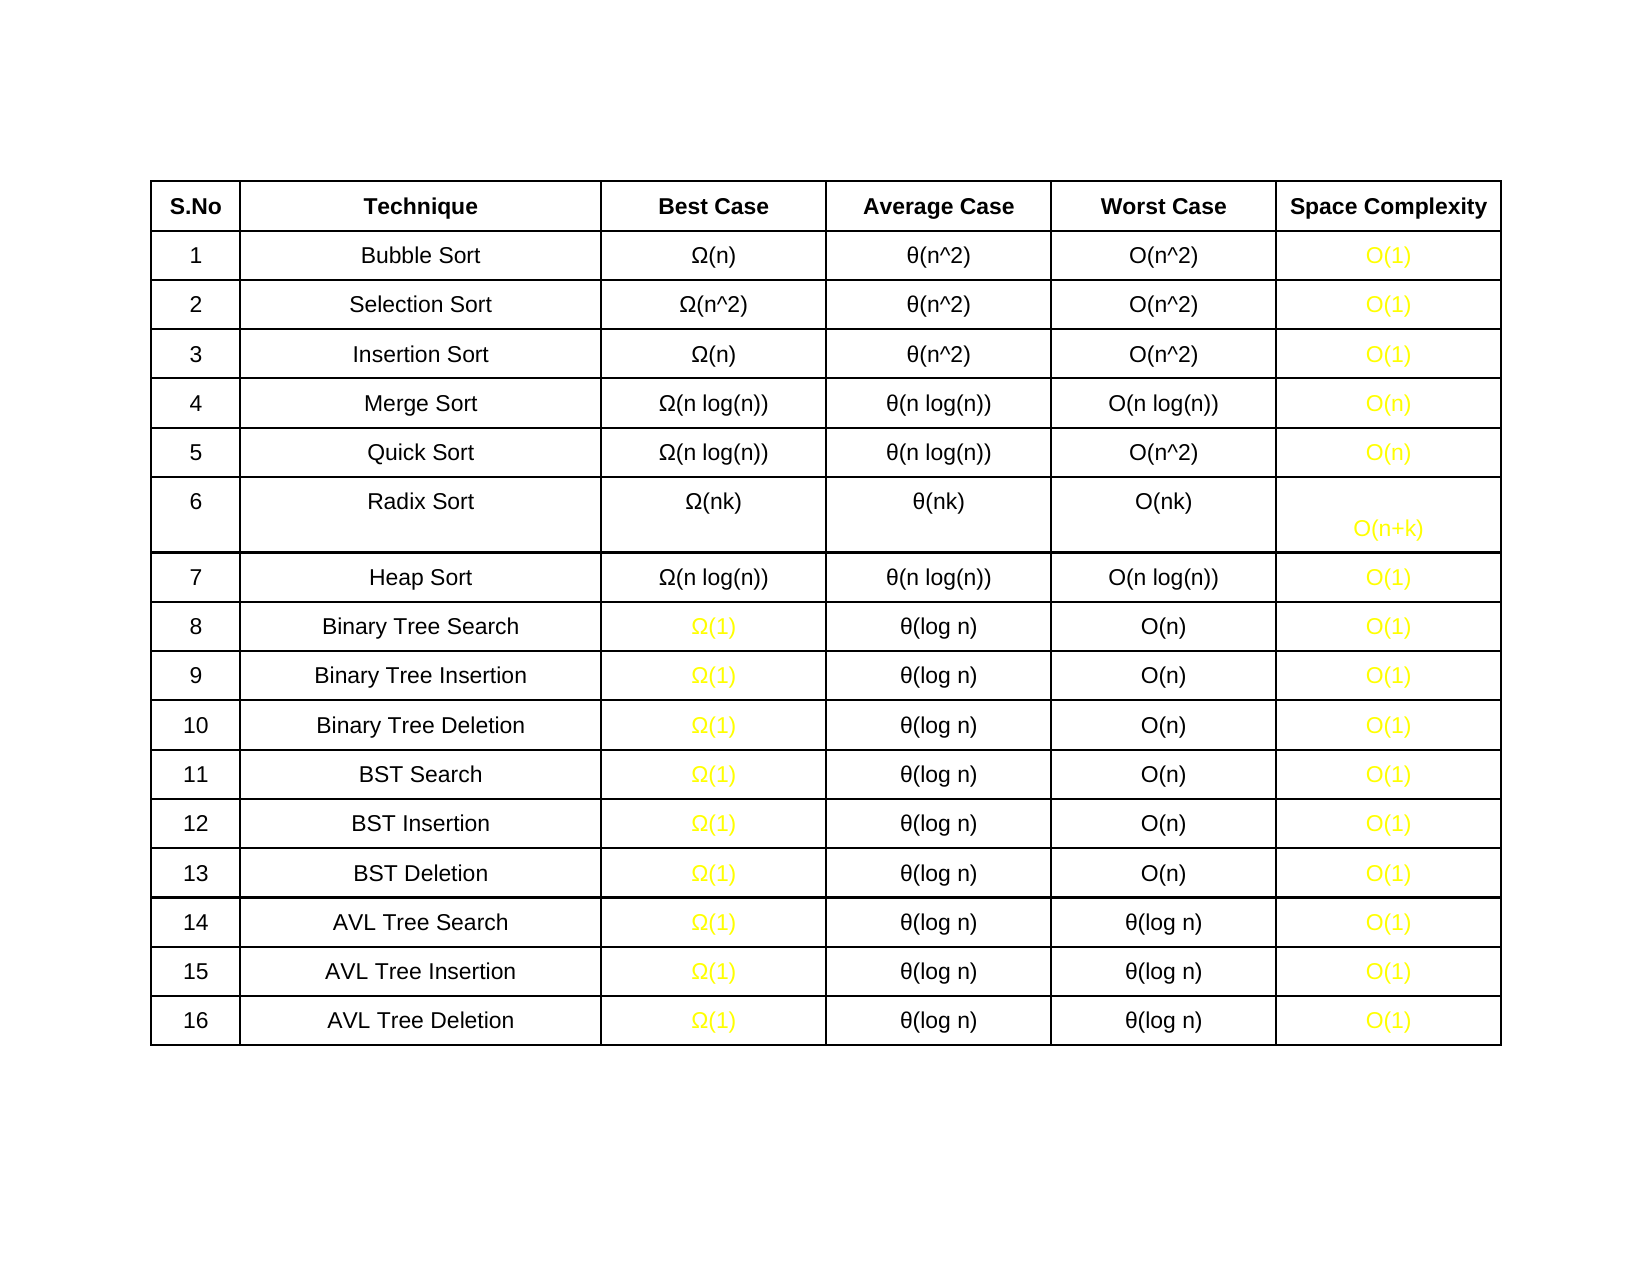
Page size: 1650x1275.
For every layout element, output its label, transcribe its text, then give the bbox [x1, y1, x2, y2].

table_cell O(1) [1277, 948, 1500, 995]
table_cell O(1) [1277, 281, 1500, 328]
table_cell 6 [152, 478, 239, 551]
table_cell O(n) [1277, 379, 1500, 427]
table_cell θ(log n) [1052, 948, 1275, 995]
table_cell O(1) [1277, 701, 1500, 748]
table_cell Ω(n log(n)) [602, 554, 825, 601]
table_cell O(1) [1277, 800, 1500, 847]
table_header Worst Case [1052, 182, 1275, 229]
table_cell O(n^2) [1052, 429, 1275, 476]
table_cell θ(n^2) [827, 330, 1050, 377]
table_cell Ω(1) [602, 701, 825, 748]
table_cell O(1) [1277, 751, 1500, 798]
table_cell O(1) [1277, 652, 1500, 699]
table_cell θ(log n) [1052, 997, 1275, 1044]
table_cell 16 [152, 997, 239, 1044]
table_cell θ(log n) [827, 751, 1050, 798]
table_cell AVL Tree Search [241, 899, 600, 946]
table_cell θ(log n) [1052, 899, 1275, 946]
table_cell O(1) [1277, 603, 1500, 650]
table_cell Selection Sort [241, 281, 600, 328]
table_cell 7 [152, 554, 239, 601]
table_cell Ω(1) [602, 997, 825, 1044]
table_cell Ω(1) [602, 849, 825, 896]
table_cell O(n) [1052, 603, 1275, 650]
table_cell 5 [152, 429, 239, 476]
table_cell O(n) [1052, 800, 1275, 847]
table_cell O(1) [1277, 232, 1500, 279]
table_cell O(n^2) [1052, 281, 1275, 328]
table_cell θ(log n) [827, 652, 1050, 699]
table_cell 2 [152, 281, 239, 328]
table_cell O(1) [1277, 997, 1500, 1044]
table_cell O(n) [1052, 652, 1275, 699]
table_cell Radix Sort [241, 478, 600, 551]
table_cell 15 [152, 948, 239, 995]
table_cell Ω(1) [602, 751, 825, 798]
table_cell θ(n^2) [827, 232, 1050, 279]
table_cell Ω(n) [602, 330, 825, 377]
table_cell O(1) [1277, 899, 1500, 946]
table_cell θ(log n) [827, 997, 1050, 1044]
table_cell Ω(n) [602, 232, 825, 279]
table_cell θ(log n) [827, 800, 1050, 847]
table_cell 13 [152, 849, 239, 896]
table_cell 14 [152, 899, 239, 946]
table_cell Heap Sort [241, 554, 600, 601]
table_cell Quick Sort [241, 429, 600, 476]
table_cell BST Insertion [241, 800, 600, 847]
table_cell θ(log n) [827, 849, 1050, 896]
table_header Space Complexity [1277, 182, 1500, 229]
table_header Technique [241, 182, 600, 229]
table_cell θ(n log(n)) [827, 554, 1050, 601]
table_cell Binary Tree Deletion [241, 701, 600, 748]
table_cell Ω(nk) [602, 478, 825, 551]
table_cell θ(log n) [827, 701, 1050, 748]
table_cell O(nk) [1052, 478, 1275, 551]
table_cell Ω(n^2) [602, 281, 825, 328]
table_cell AVL Tree Deletion [241, 997, 600, 1044]
table_cell 1 [152, 232, 239, 279]
table_cell BST Search [241, 751, 600, 798]
table_cell 11 [152, 751, 239, 798]
table_header Average Case [827, 182, 1050, 229]
table_cell θ(n^2) [827, 281, 1050, 328]
table_cell 12 [152, 800, 239, 847]
table_cell 10 [152, 701, 239, 748]
table_cell AVL Tree Insertion [241, 948, 600, 995]
table_cell Ω(1) [602, 800, 825, 847]
table_cell Binary Tree Search [241, 603, 600, 650]
table_cell O(1) [1277, 849, 1500, 896]
table_cell O(n^2) [1052, 232, 1275, 279]
table_cell Ω(1) [602, 948, 825, 995]
table_cell Binary Tree Insertion [241, 652, 600, 699]
table_cell Insertion Sort [241, 330, 600, 377]
table_cell Ω(n log(n)) [602, 429, 825, 476]
table_cell BST Deletion [241, 849, 600, 896]
table_cell Ω(n log(n)) [602, 379, 825, 427]
table_cell Bubble Sort [241, 232, 600, 279]
table_cell 9 [152, 652, 239, 699]
table_cell O(n log(n)) [1052, 379, 1275, 427]
table_cell 3 [152, 330, 239, 377]
table_cell O(n) [1277, 429, 1500, 476]
table_header Best Case [602, 182, 825, 229]
table_cell Ω(1) [602, 603, 825, 650]
table_cell O(n) [1052, 751, 1275, 798]
table_cell O(n log(n)) [1052, 554, 1275, 601]
table_cell θ(log n) [827, 899, 1050, 946]
table_cell O(n+k) [1277, 478, 1500, 551]
table_cell θ(n log(n)) [827, 429, 1050, 476]
table_cell θ(log n) [827, 948, 1050, 995]
table_cell O(1) [1277, 554, 1500, 601]
table_cell O(n^2) [1052, 330, 1275, 377]
table_cell Ω(1) [602, 652, 825, 699]
table_header S.No [152, 182, 239, 229]
table_cell Merge Sort [241, 379, 600, 427]
table_cell O(n) [1052, 701, 1275, 748]
table_cell θ(log n) [827, 603, 1050, 650]
table_cell θ(n log(n)) [827, 379, 1050, 427]
table_cell O(n) [1052, 849, 1275, 896]
table_cell Ω(1) [602, 899, 825, 946]
table_cell 8 [152, 603, 239, 650]
table_cell θ(nk) [827, 478, 1050, 551]
table_cell O(1) [1277, 330, 1500, 377]
table_cell 4 [152, 379, 239, 427]
